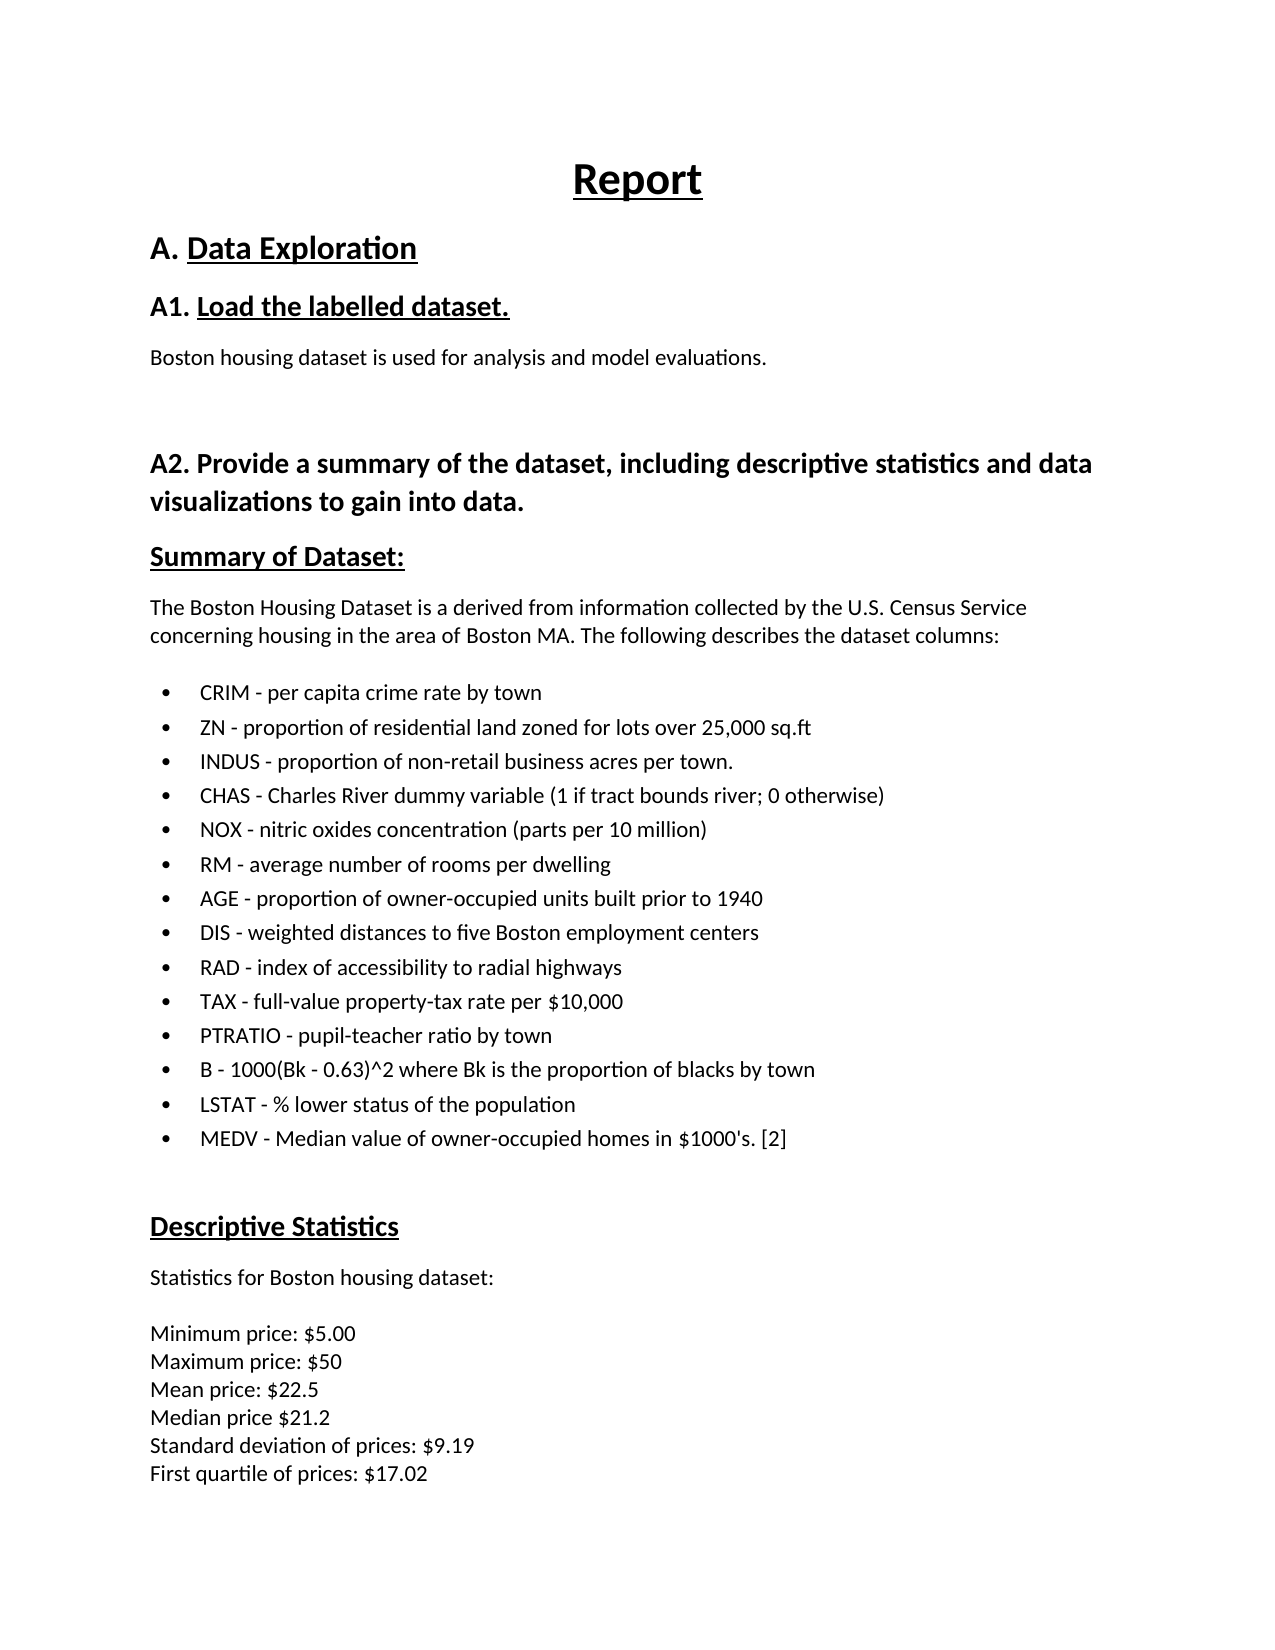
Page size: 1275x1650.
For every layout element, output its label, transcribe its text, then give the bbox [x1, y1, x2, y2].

list INDUS - proportion of non-retail business acres per town. [162, 747, 1075, 775]
list CHAS - Charles River dummy variable (1 if tract bounds river; 0 otherwise) [162, 781, 1075, 809]
list PTRATIO - pupil-teacher ratio by town [162, 1021, 1075, 1049]
list ZN - proportion of residential land zoned for lots over 25,000 sq.ft [162, 713, 1075, 741]
list CRIM - per capita crime rate by town [162, 678, 1075, 707]
list RM - average number of rooms per dwelling [162, 850, 1075, 878]
text A1. Load the labelled dataset. [150, 288, 1125, 323]
text A. Data Exploration [150, 227, 1125, 268]
list MEDV - Median value of owner-occupied homes in $1000's. [2] [162, 1124, 1075, 1152]
text Boston housing dataset is used for analysis and model evaluations. [150, 343, 1125, 371]
list B - 1000(Bk - 0.63)^2 where Bk is the proportion of blacks by town [162, 1056, 1075, 1083]
text Maximum price: $50 [150, 1347, 1125, 1375]
text Statistics for Boston housing dataset: [150, 1263, 1125, 1291]
text Summary of Dataset: [150, 538, 1125, 574]
list TAX - full-value property-tax rate per $10,000 [162, 987, 1075, 1015]
text A2. Provide a summary of the dataset, including descriptive statistics and data visualizations to gain into data. [150, 445, 1125, 519]
text Median price $21.2 [150, 1403, 1125, 1431]
list AGE - proportion of owner-occupied units built prior to 1940 [162, 884, 1075, 912]
text Minimum price: $5.00 [150, 1319, 1125, 1347]
list DIS - weighted distances to five Boston employment centers [162, 918, 1075, 946]
list NOX - nitric oxides concentration (parts per 10 million) [162, 816, 1075, 844]
text The Boston Housing Dataset is a derived from information collected by the U.S. Census Service concerning housing in the area of Boston MA. The following describes the dataset columns: [150, 593, 1125, 649]
text First quartile of prices: $17.02 [150, 1459, 1125, 1487]
text Mean price: $22.5 [150, 1375, 1125, 1403]
list LSTAT - % lower status of the population [162, 1090, 1075, 1118]
text Report [150, 150, 1125, 206]
text Descriptive Statistics [150, 1208, 1125, 1243]
list RAD - index of accessibility to radial highways [162, 953, 1075, 981]
text Standard deviation of prices: $9.19 [150, 1431, 1125, 1459]
